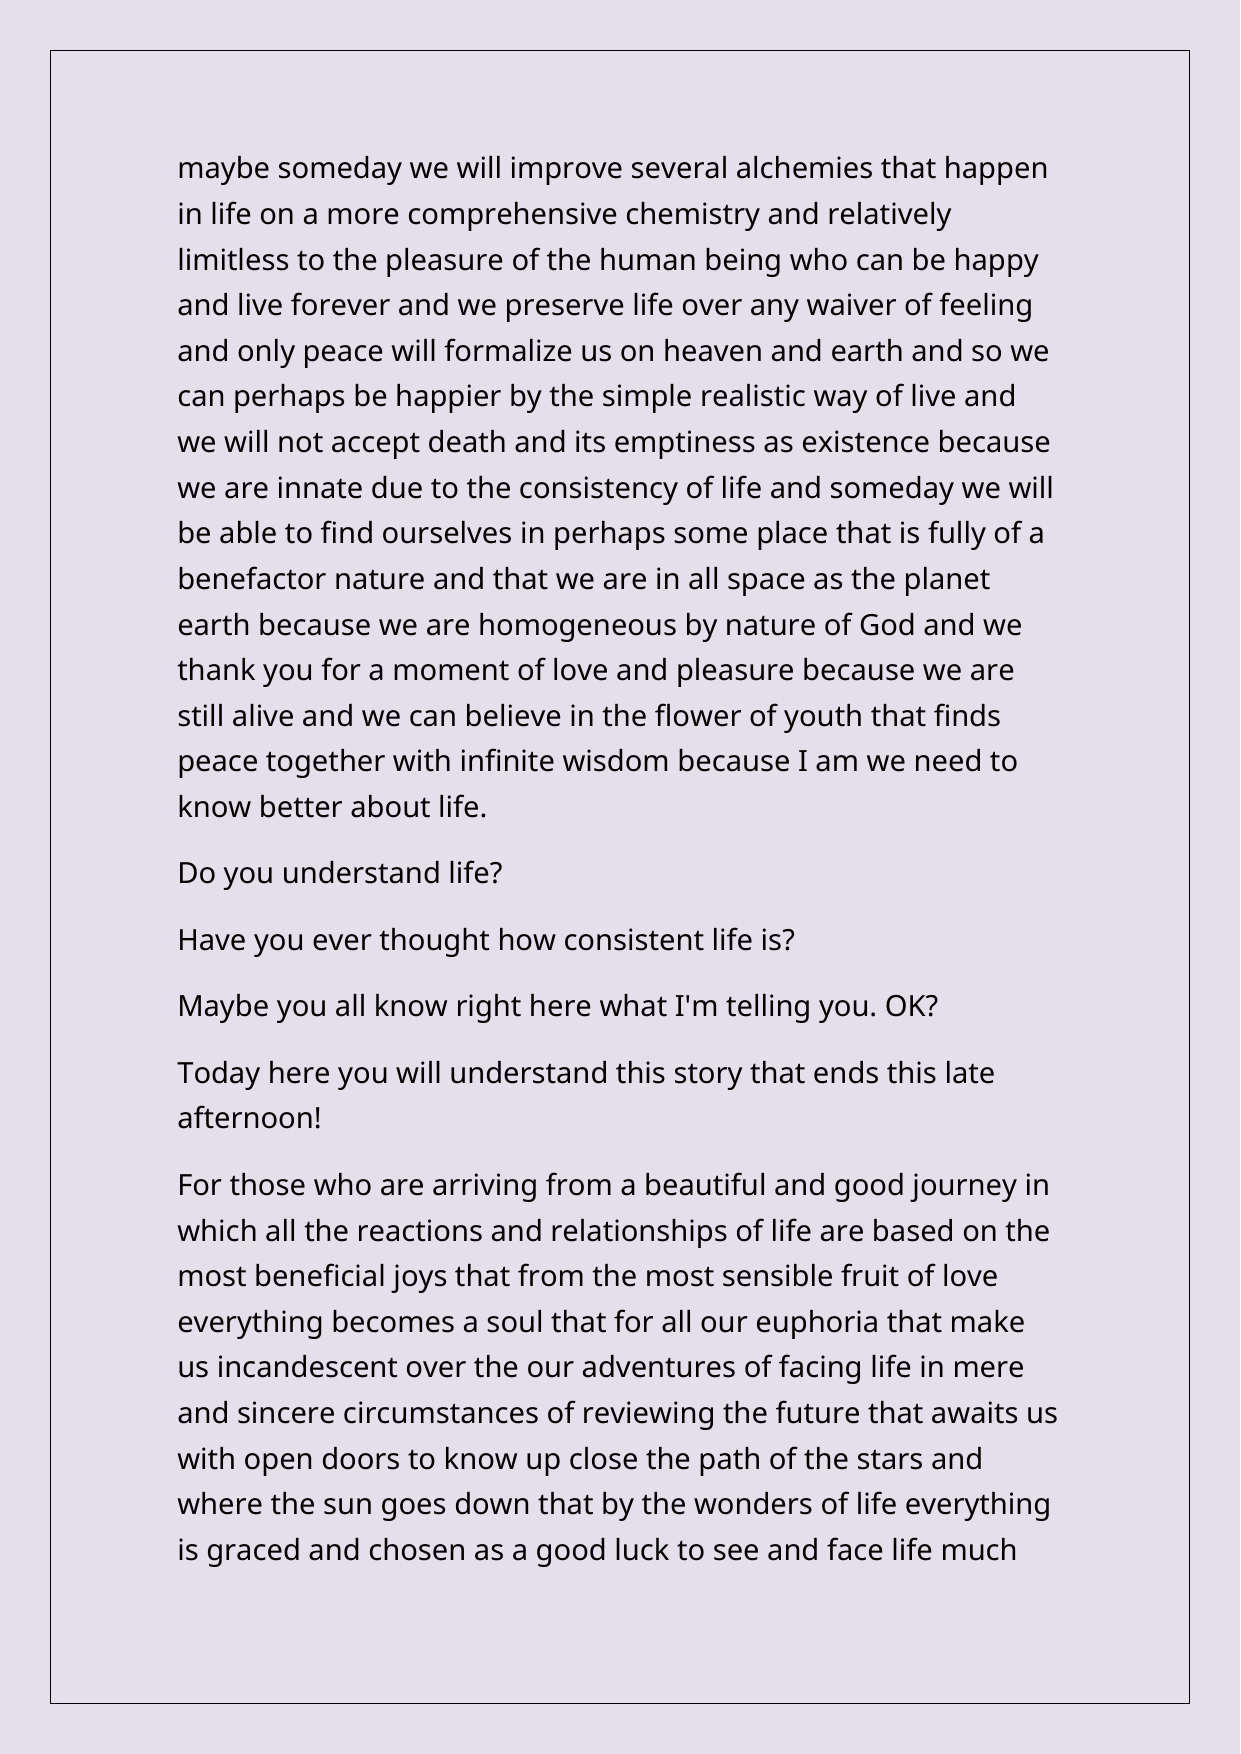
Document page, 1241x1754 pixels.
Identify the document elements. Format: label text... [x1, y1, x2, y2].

text Maybe you all know right here what I'm telling you. OK? [177, 986, 1063, 1025]
text Today here you will understand this story that ends this late afternoon! [177, 1052, 1063, 1137]
text Do you understand life? [177, 853, 1063, 892]
text Have you ever thought how consistent life is? [177, 919, 1063, 959]
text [177, 1164, 1063, 1569]
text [177, 147, 1063, 826]
